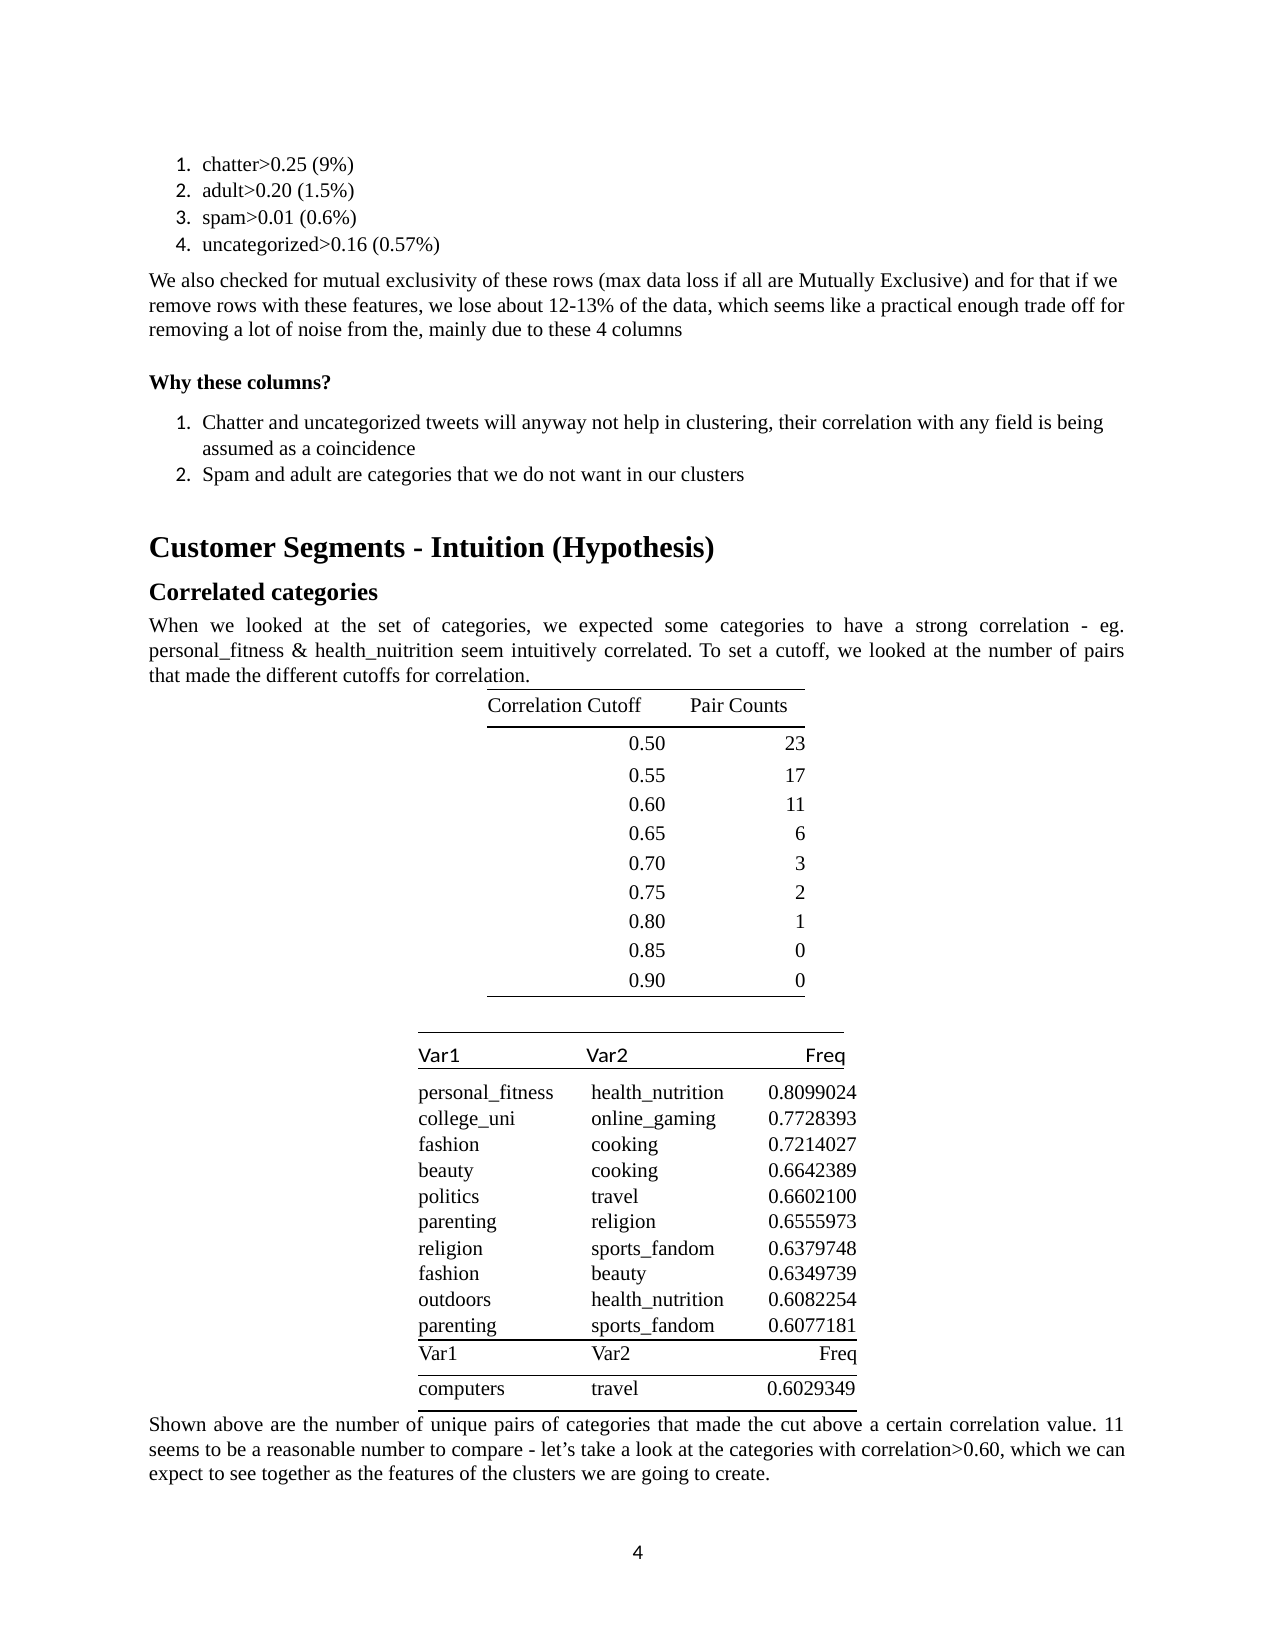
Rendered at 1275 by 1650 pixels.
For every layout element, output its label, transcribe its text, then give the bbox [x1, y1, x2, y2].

table_cell fashion [418, 1132, 591, 1158]
text We also checked for mutual exclusivity of these rows (max data loss if all are Mutually Exclusive) and for that if we remove rows with these features, we lose about 12-13% of the data, which seems like a practical enough trade off for removing a lot of noise from the, mainly due to these 4 columns [148, 268, 1129, 341]
table_cell cooking [591, 1132, 767, 1158]
table_cell 0.50 [487, 728, 690, 759]
table_cell 17 [690, 759, 805, 789]
text When we looked at the set of categories, we expected some categories to have a strong correlation - eg. personal_fitness & health_nuitrition seem intuitively correlated. To set a cutoff, we looked at the number of pairs that made the different cutoffs for correlation. [148, 613, 1127, 687]
table_cell travel [591, 1376, 767, 1410]
table_cell 23 [690, 728, 805, 759]
table_cell 0.6029349 [767, 1376, 857, 1410]
table_cell 0.6077181 [767, 1313, 857, 1339]
table_cell 0 [690, 935, 805, 964]
table_cell 0.90 [487, 964, 690, 996]
table_cell 0 [690, 964, 805, 996]
table_cell 0.70 [487, 847, 690, 876]
table_cell 0.85 [487, 935, 690, 964]
table_cell 0.55 [487, 759, 690, 789]
table_cell 3 [690, 847, 805, 876]
table_cell online_gaming [591, 1106, 767, 1132]
subtitle Customer Segments - Intuition (Hypothesis) [148, 529, 1129, 564]
table_cell 0.6349739 [767, 1261, 857, 1287]
table_header 0.8099024 [767, 1080, 857, 1106]
table_header Correlation Cutoff [487, 690, 690, 726]
table_cell 6 [690, 818, 805, 847]
table_cell beauty [418, 1158, 591, 1183]
table_cell 0.7214027 [767, 1132, 857, 1158]
table_cell parenting [418, 1313, 591, 1339]
list chatter>0.25 (9%) [175, 151, 1129, 176]
table_cell 0.6379748 [767, 1235, 857, 1261]
table_cell sports_fandom [591, 1235, 767, 1261]
list uncategorized>0.16 (0.57%) [175, 231, 1129, 256]
table_cell sports_fandom [591, 1313, 767, 1339]
table_cell Var2 [591, 1341, 767, 1375]
table_cell 0.6602100 [767, 1184, 857, 1209]
list adult>0.20 (1.5%) [175, 177, 1129, 203]
table_cell 0.6082254 [767, 1287, 857, 1313]
table_cell computers [418, 1376, 591, 1410]
table_cell Freq [767, 1341, 857, 1375]
text Why these columns? [148, 370, 1129, 394]
table_cell 0.60 [487, 789, 690, 818]
table_cell health_nutrition [591, 1287, 767, 1313]
table_cell religion [418, 1235, 591, 1261]
table_header health_nutrition [591, 1080, 767, 1106]
list Chatter and uncategorized tweets will anyway not help in clustering, their correlation with any field is being assumed as a coincidence [175, 409, 1129, 459]
table_cell parenting [418, 1210, 591, 1235]
table_cell 0.7728393 [767, 1106, 857, 1132]
table_cell 0.80 [487, 906, 690, 935]
table_cell beauty [591, 1261, 767, 1287]
table_cell outdoors [418, 1287, 591, 1313]
table_cell Var1 [418, 1341, 591, 1375]
table_cell politics [418, 1184, 591, 1209]
table_cell 0.6642389 [767, 1158, 857, 1183]
text Shown above are the number of unique pairs of categories that made the cut above a certain correlation value. 11 seems to be a reasonable number to compare - let’s take a look at the categories with correlation>0.60, which we can expect to see together as the features of the clusters we are going to create. [148, 1412, 1127, 1485]
table_cell 0.6555973 [767, 1210, 857, 1235]
subtitle Correlated categories [148, 577, 1129, 606]
table_header Pair Counts [690, 690, 805, 726]
table_header personal_fitness [418, 1080, 591, 1106]
table_cell fashion [418, 1261, 591, 1287]
table_cell 2 [690, 876, 805, 906]
table_cell college_uni [418, 1106, 591, 1132]
table_cell travel [591, 1184, 767, 1209]
table_cell religion [591, 1210, 767, 1235]
table_cell 1 [690, 906, 805, 935]
table_cell 0.75 [487, 876, 690, 906]
list Spam and adult are categories that we do not want in our clusters [175, 461, 1129, 486]
table_cell 0.65 [487, 818, 690, 847]
table_cell cooking [591, 1158, 767, 1183]
table_cell 11 [690, 789, 805, 818]
list spam>0.01 (0.6%) [175, 204, 1129, 229]
